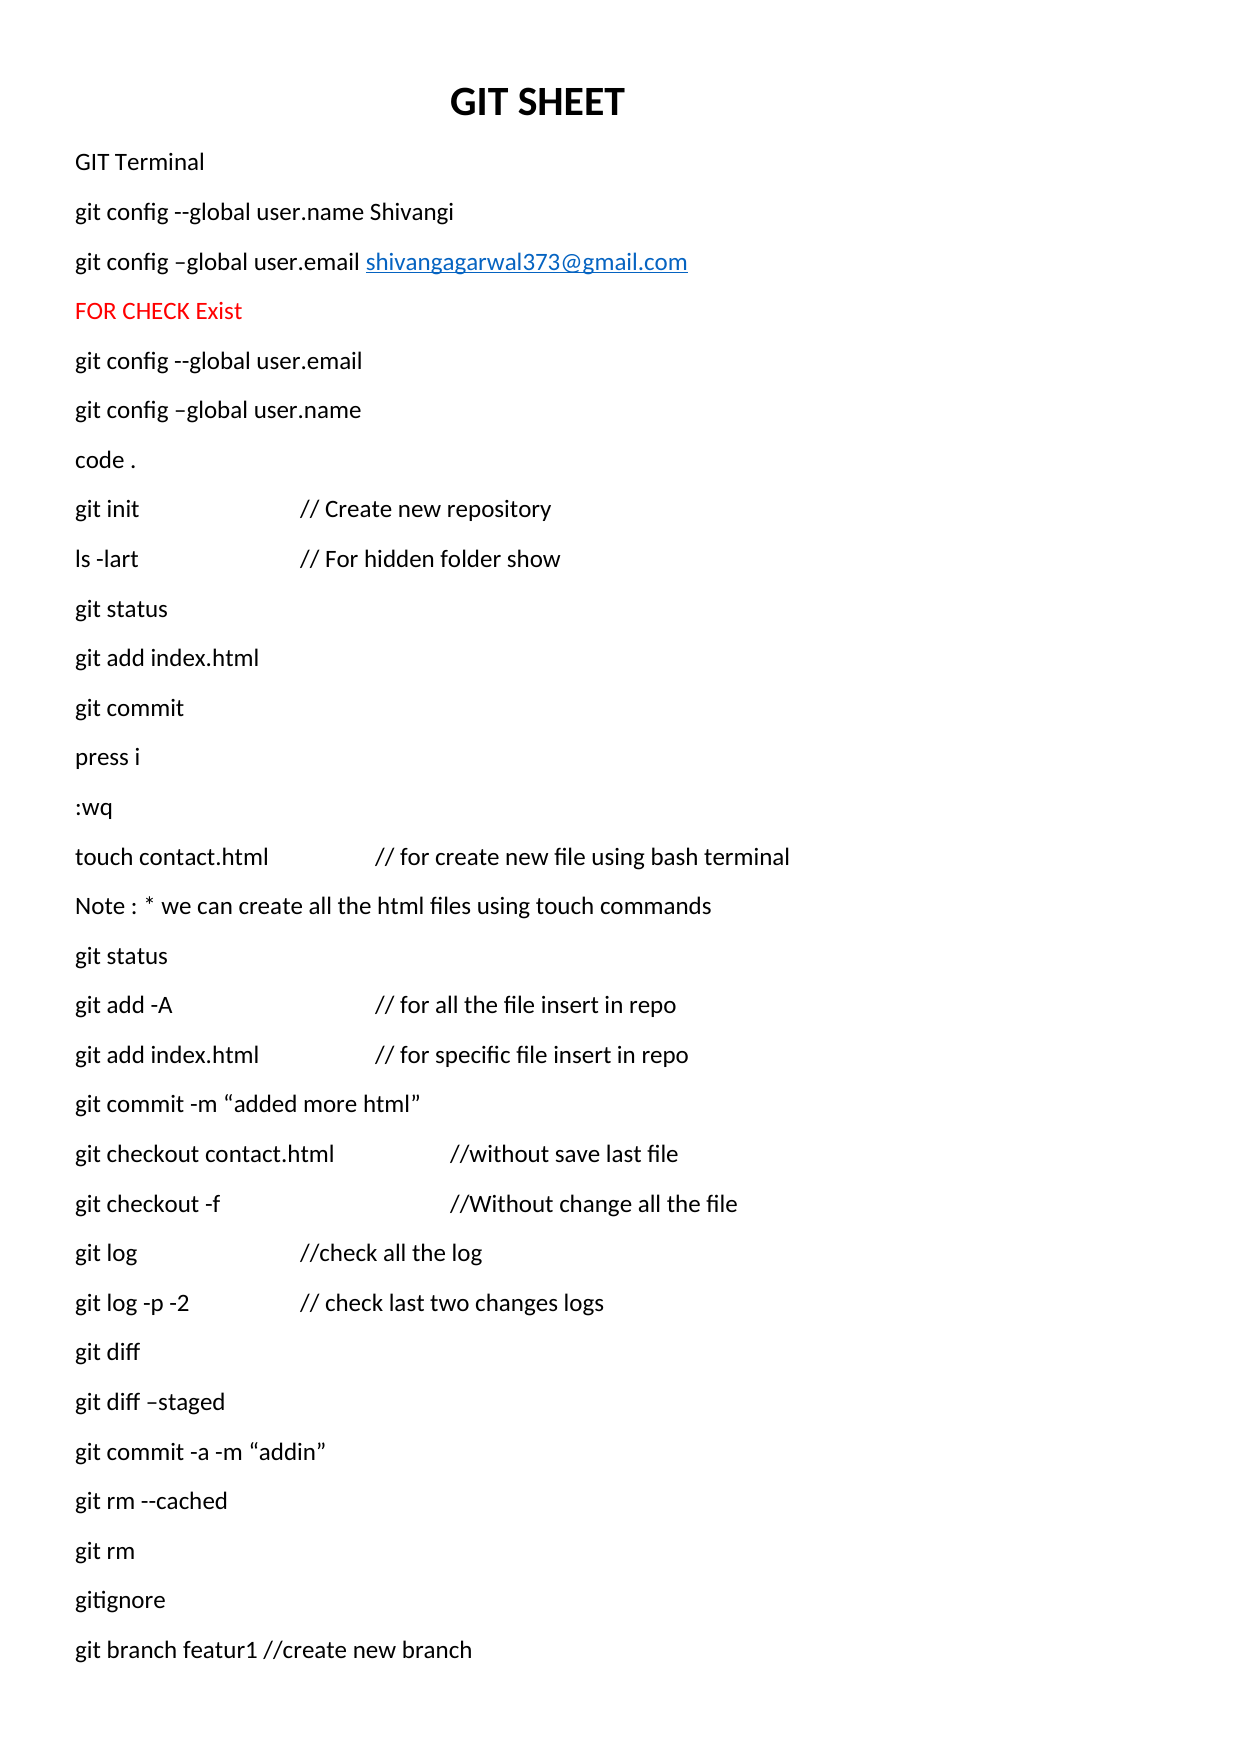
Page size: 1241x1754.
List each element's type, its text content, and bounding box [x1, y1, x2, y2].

text GIT SHEET [75, 75, 1165, 126]
text git log -p -2 // check last two changes logs [75, 1287, 1165, 1317]
text gitignore [75, 1584, 1165, 1615]
text git status [75, 593, 1165, 623]
text git add index.html [75, 642, 1165, 673]
text Note : * we can create all the html files using touch commands [75, 890, 1165, 921]
text git config --global user.email [75, 345, 1165, 375]
text code . [75, 444, 1165, 474]
text git config –global user.name [75, 394, 1165, 425]
text git rm [75, 1535, 1165, 1565]
text git init // Create new repository [75, 494, 1165, 524]
text git add index.html // for specific file insert in repo [75, 1039, 1165, 1069]
text git log //check all the log [75, 1237, 1165, 1268]
text git diff [75, 1337, 1165, 1367]
text ls -lart // For hidden folder show [75, 543, 1165, 574]
text git checkout contact.html //without save last file [75, 1138, 1165, 1169]
text :wq [75, 791, 1165, 822]
text git branch featur1 //create new branch [75, 1634, 1165, 1664]
text git commit [75, 692, 1165, 722]
text git config --global user.name Shivangi [75, 196, 1165, 227]
text git commit -a -m “addin” [75, 1436, 1165, 1466]
text touch contact.html // for create new file using bash terminal [75, 841, 1165, 871]
text git diff –staged [75, 1386, 1165, 1417]
text git checkout -f //Without change all the file [75, 1188, 1165, 1218]
text git rm --cached [75, 1485, 1165, 1516]
text git commit -m “added more html” [75, 1089, 1165, 1119]
text git status [75, 940, 1165, 970]
text FOR CHECK Exist [75, 295, 1165, 326]
text git config –global user.email shivangagarwal373@gmail.com [75, 246, 1165, 276]
text GIT Terminal [75, 147, 1165, 177]
text git add -A // for all the file insert in repo [75, 989, 1165, 1020]
text press i [75, 742, 1165, 772]
